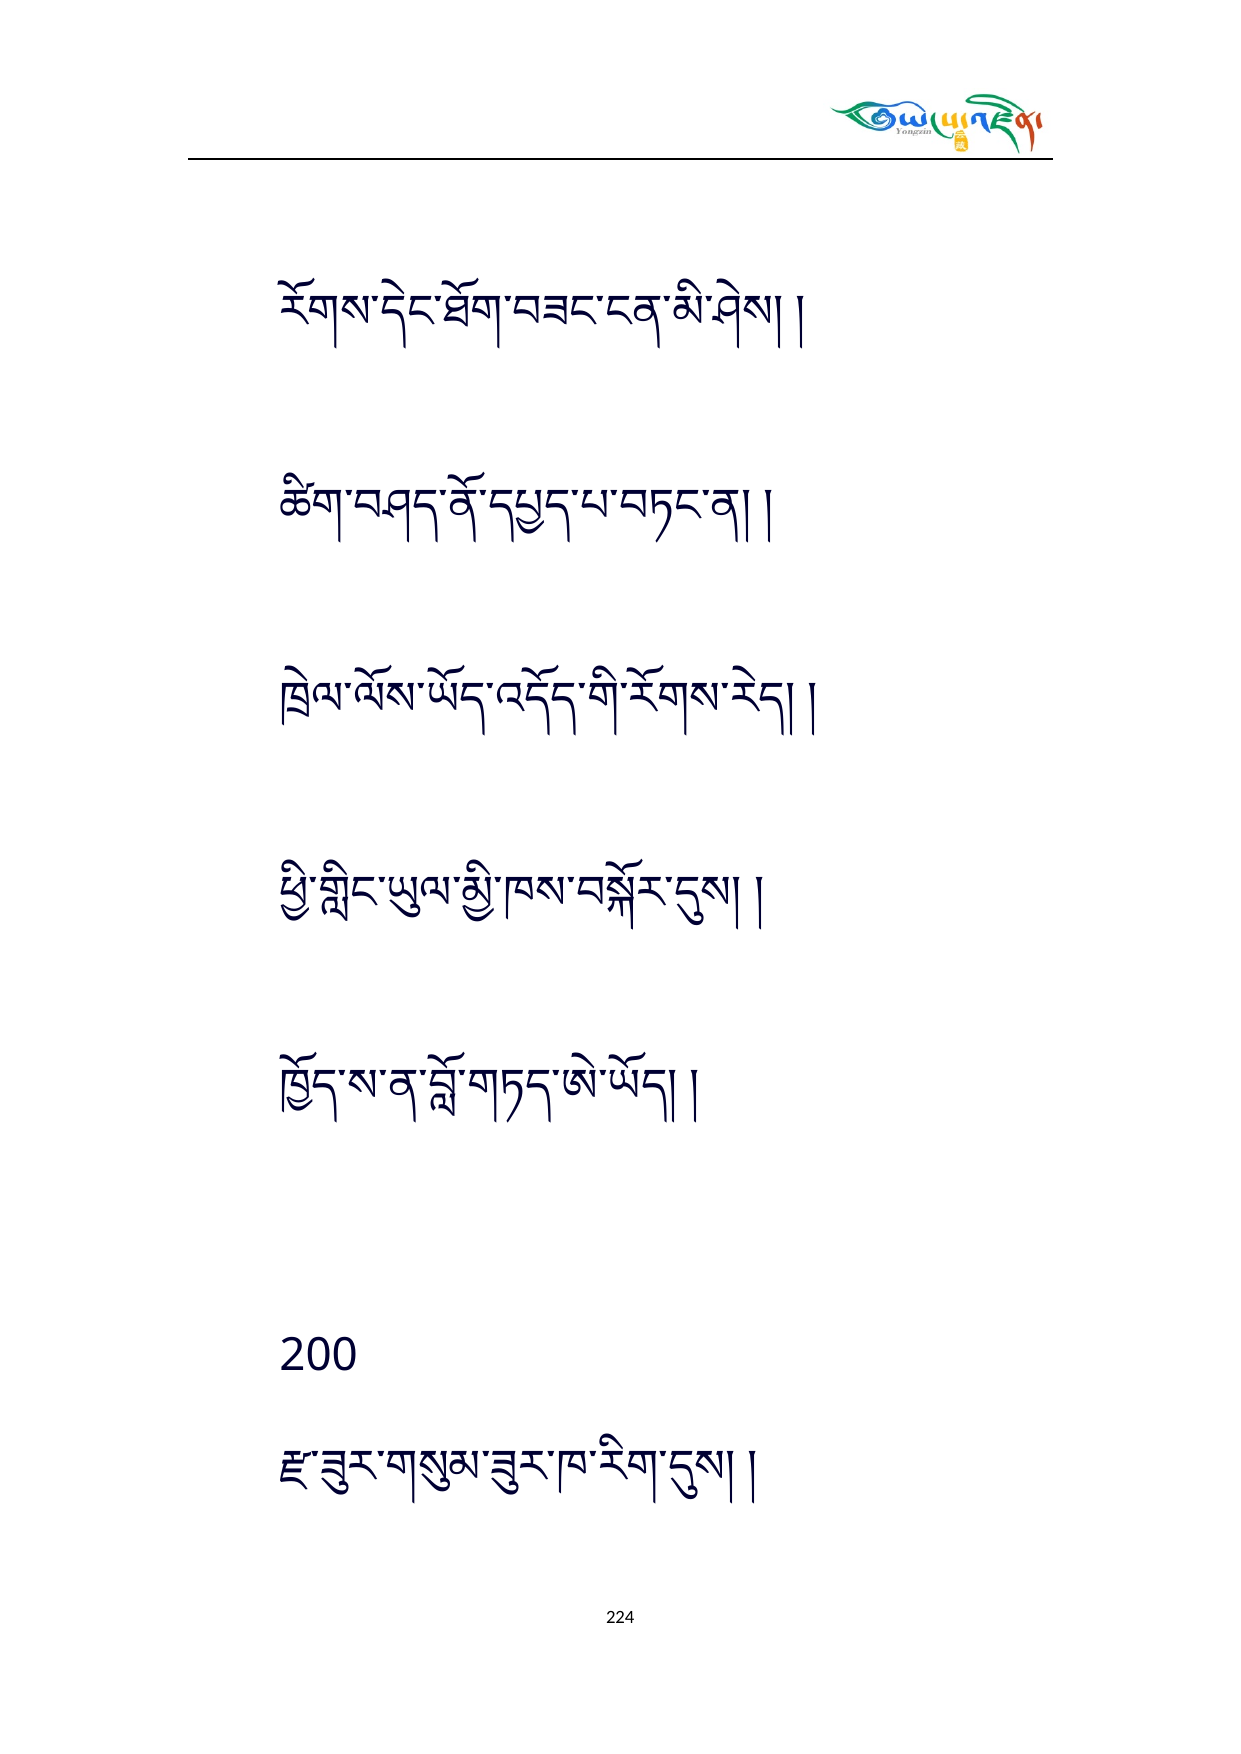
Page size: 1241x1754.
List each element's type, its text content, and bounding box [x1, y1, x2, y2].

text ཕྱི་གླིང་ཡུལ་མྱི་ཁས་བསྐོར་དུས། ། [187, 841, 1053, 970]
text ཁྱོད་ས་ན་བློ་གཏད་ཨེ་ཡོད། ། [187, 1034, 1053, 1163]
picture [823, 88, 1053, 156]
text 200 [187, 1322, 1053, 1384]
text ཁྲེལ་ལོས་ཡོད་འདོད་གི་རོགས་རེད། ། [187, 647, 1053, 776]
text རོགས་དེང་ཐོག་བཟང་ངན་མི་ཤེས། ། [187, 260, 1053, 389]
text རྫ་ཟུར་གསུམ་ཟུར་ཁ་རིག་དུས། ། [187, 1415, 1053, 1544]
text ཚིག་བཤད་ནོ་དཔྱད་པ་བཏང་ན། ། [187, 454, 1053, 583]
